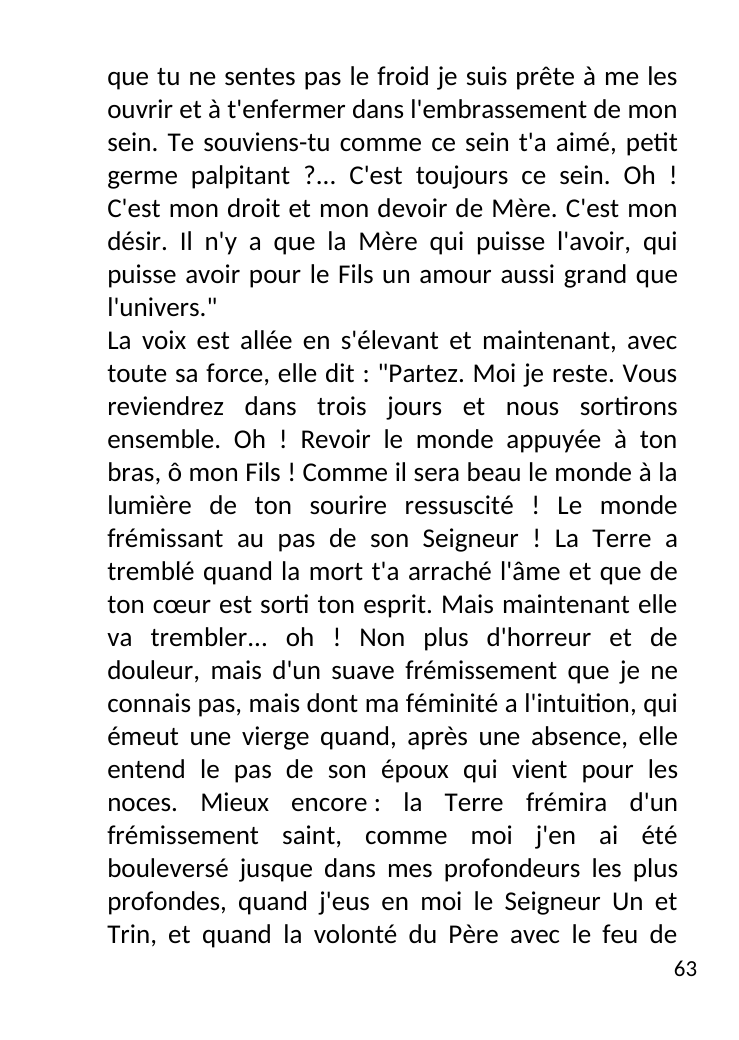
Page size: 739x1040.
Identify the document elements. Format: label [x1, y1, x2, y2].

text [107, 323, 678, 951]
text [107, 59, 678, 323]
